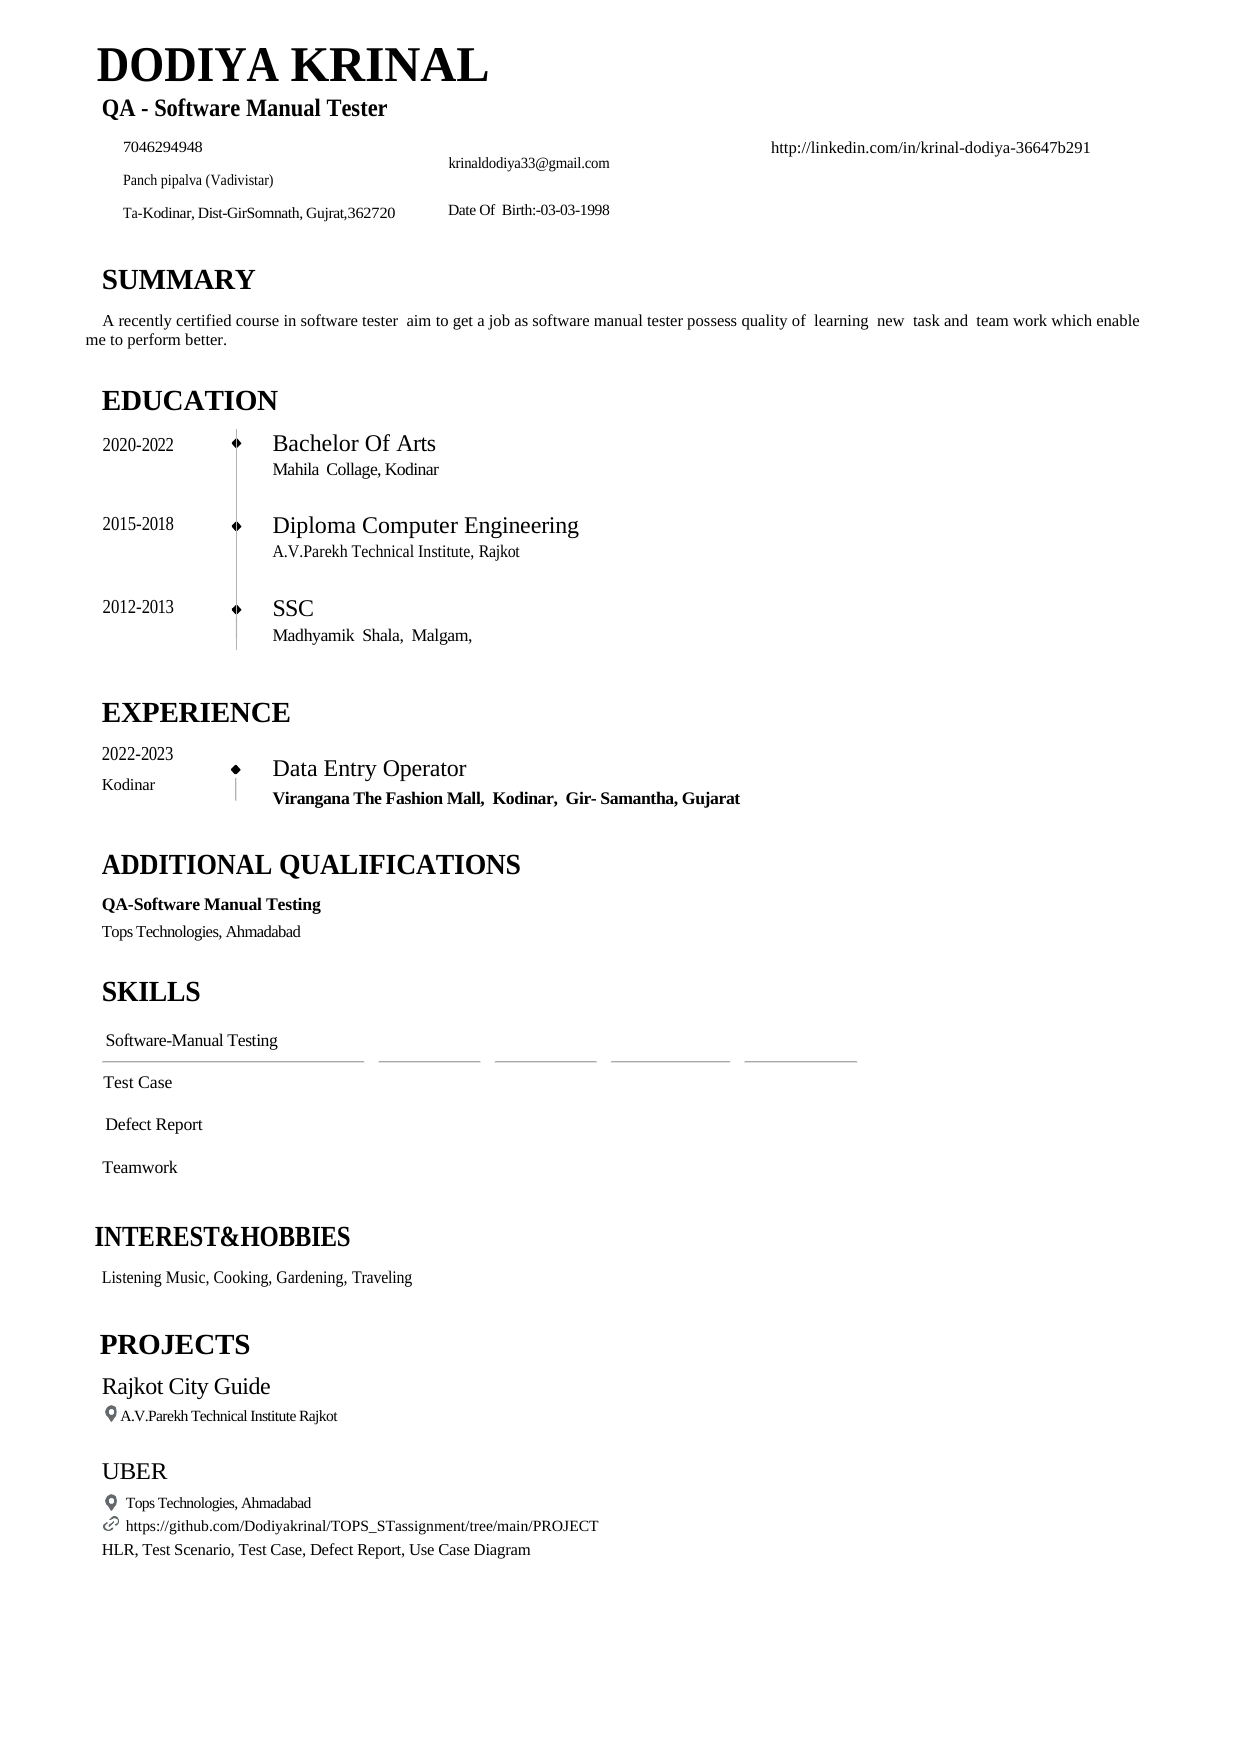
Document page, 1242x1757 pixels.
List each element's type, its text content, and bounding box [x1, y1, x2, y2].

text Teamwork [85, 1157, 1146, 1177]
text 7046294948 [102, 138, 405, 156]
text A.V.Parekh Technical Institute Rajkot [105, 1406, 1146, 1437]
text Virangana The Fashion Mall, Kodinar, Gir- Samantha, Gujarat [272, 788, 1146, 808]
subtitle Data Entry Operator [272, 754, 1146, 782]
text Tops Technologies, Ahmadabad [102, 921, 1146, 941]
text Defect Report [85, 1114, 1146, 1134]
table_cell 2015-2018 [97, 498, 236, 581]
picture [105, 1494, 117, 1511]
text QA-Software Manual Testing [102, 894, 1146, 914]
text Ta-Kodinar, Dist-GirSomnath, Gujrat,362720 [123, 201, 405, 223]
text HLR, Test Scenario, Test Case, Defect Report, Use Case Diagram [102, 1540, 1146, 1559]
text Tops Technologies, Ahmadabad [126, 1491, 1146, 1513]
subtitle EDUCATION [102, 383, 1146, 416]
title DODIYA KRINAL [85, 34, 1146, 92]
text https://github.com/Dodiyakrinal/TOPS_STassignment/tree/main/PROJECT [126, 1513, 1146, 1536]
table_cell 2012-2013 [97, 581, 236, 650]
subtitle INTEREST&HOBBIES [85, 1219, 1146, 1253]
table_header 2020-2022 [97, 429, 236, 498]
text A recently certified course in software tester aim to get a job as software manual tester possess quality of learning new task and team work which enable me to perform better. [85, 310, 1146, 349]
text Test Case [85, 1072, 1146, 1092]
subtitle SKILLS [102, 974, 1146, 1008]
text EXPERIENCE [102, 695, 1146, 729]
subtitle ADDITIONAL QUALIFICATIONS [102, 847, 1146, 881]
text Panch pipalva (Vadivistar) [123, 168, 405, 189]
subtitle SUMMARY [102, 262, 1146, 296]
text Date Of Birth:-03-03-1998 [444, 201, 691, 219]
table_header Bachelor Of Arts Mahila Collage, Kodinar [237, 429, 663, 498]
text krinaldodiya33@gmail.com [444, 154, 691, 172]
table_cell Diploma Computer Engineering A.V.Parekh Technical Institute, Rajkot [237, 498, 663, 581]
text Listening Music, Cooking, Gardening, Traveling [102, 1267, 1146, 1287]
picture [103, 1516, 119, 1531]
table_cell SSC Madhyamik Shala, Malgam, [237, 581, 663, 650]
subtitle PROJECTS [85, 1327, 1146, 1360]
text QA - Software Manual Tester [102, 93, 1146, 122]
subtitle Rajkot City Guide [102, 1372, 1146, 1400]
text 2022-2023 [102, 742, 213, 765]
subtitle UBER [102, 1457, 1146, 1485]
text Software-Manual Testing [85, 1030, 1146, 1050]
picture [105, 1405, 117, 1422]
text Kodinar [102, 775, 213, 794]
